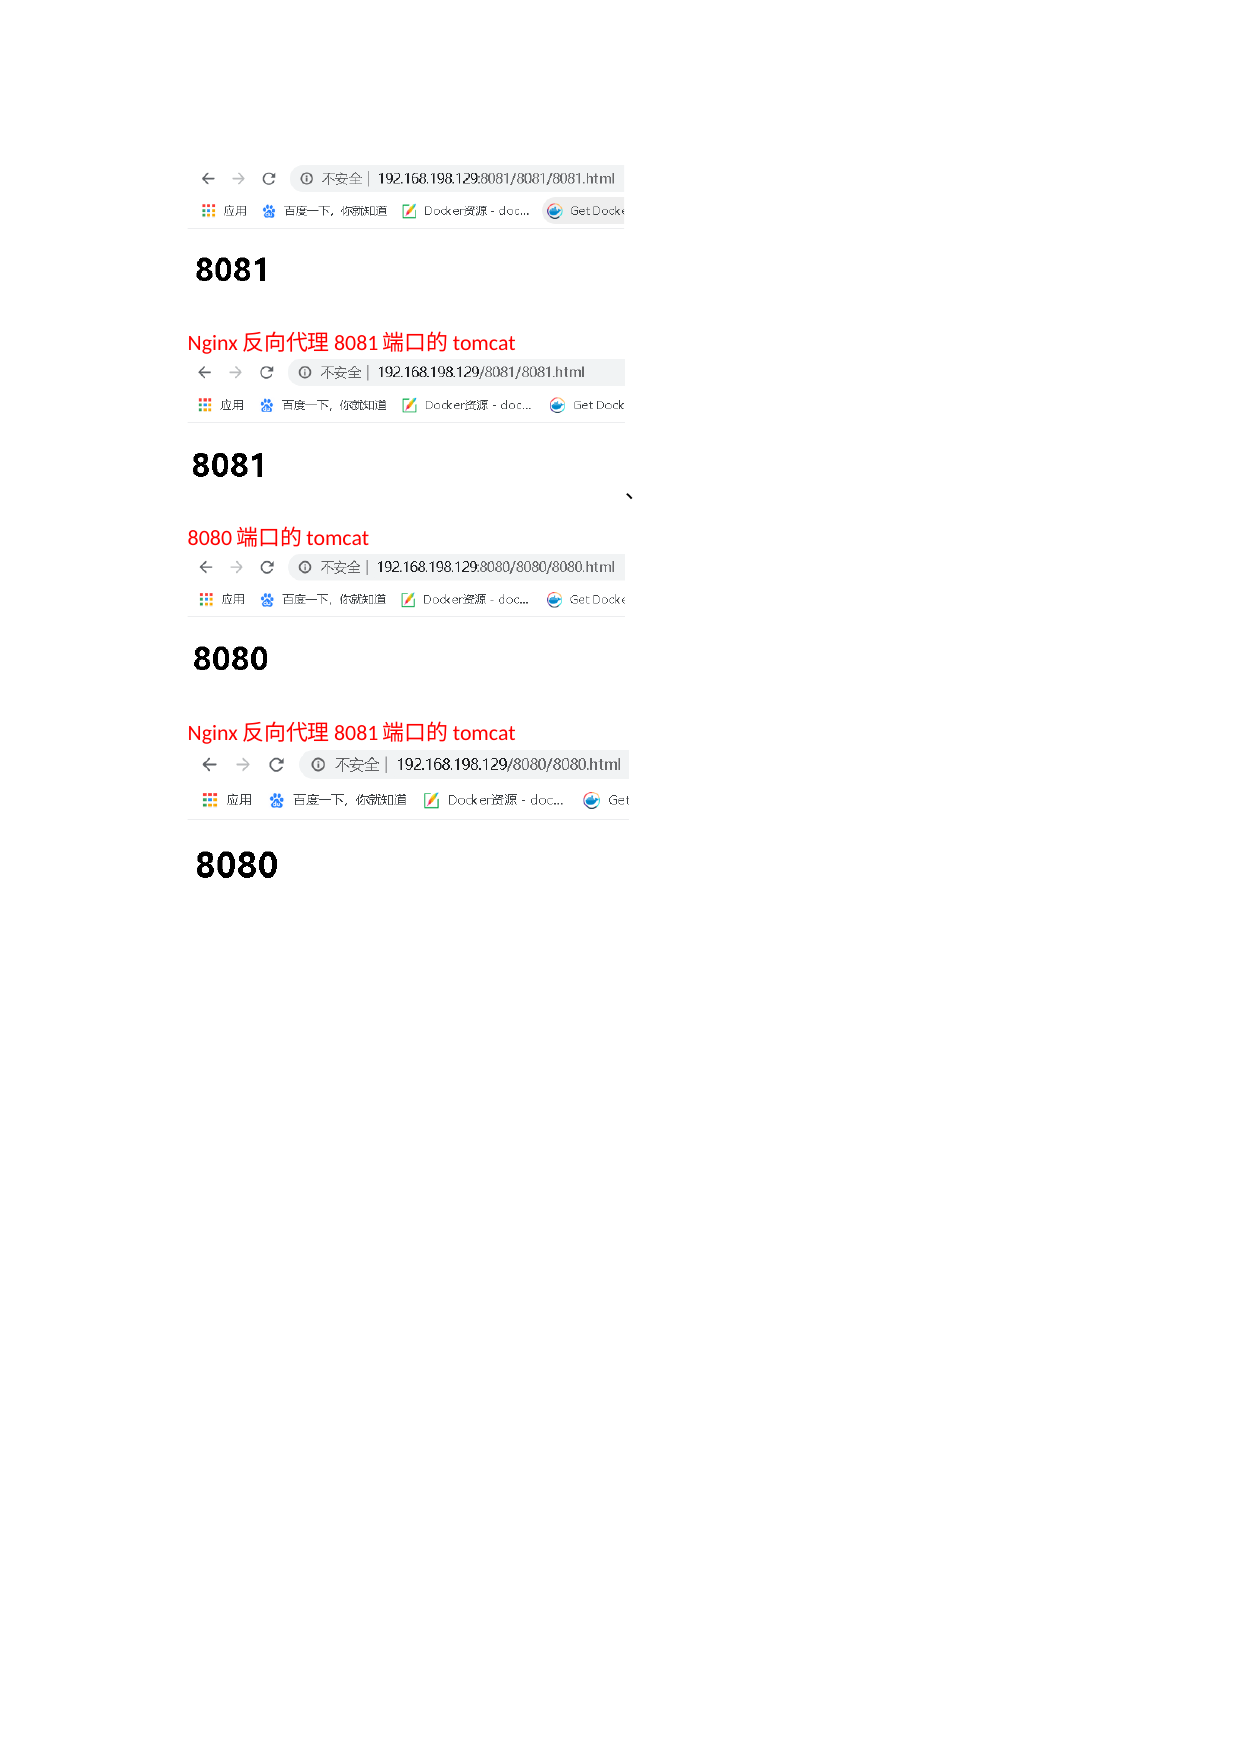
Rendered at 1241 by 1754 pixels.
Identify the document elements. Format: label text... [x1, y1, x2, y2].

text Nginx反向代理8081端口的tomcat [187, 324, 1053, 357]
picture [187, 162, 625, 300]
picture [187, 552, 625, 696]
picture [187, 747, 629, 915]
text Nginx反向代理8081端口的tomcat [187, 714, 1053, 747]
picture [187, 357, 625, 499]
text 8080端口的tomcat [187, 519, 1053, 552]
